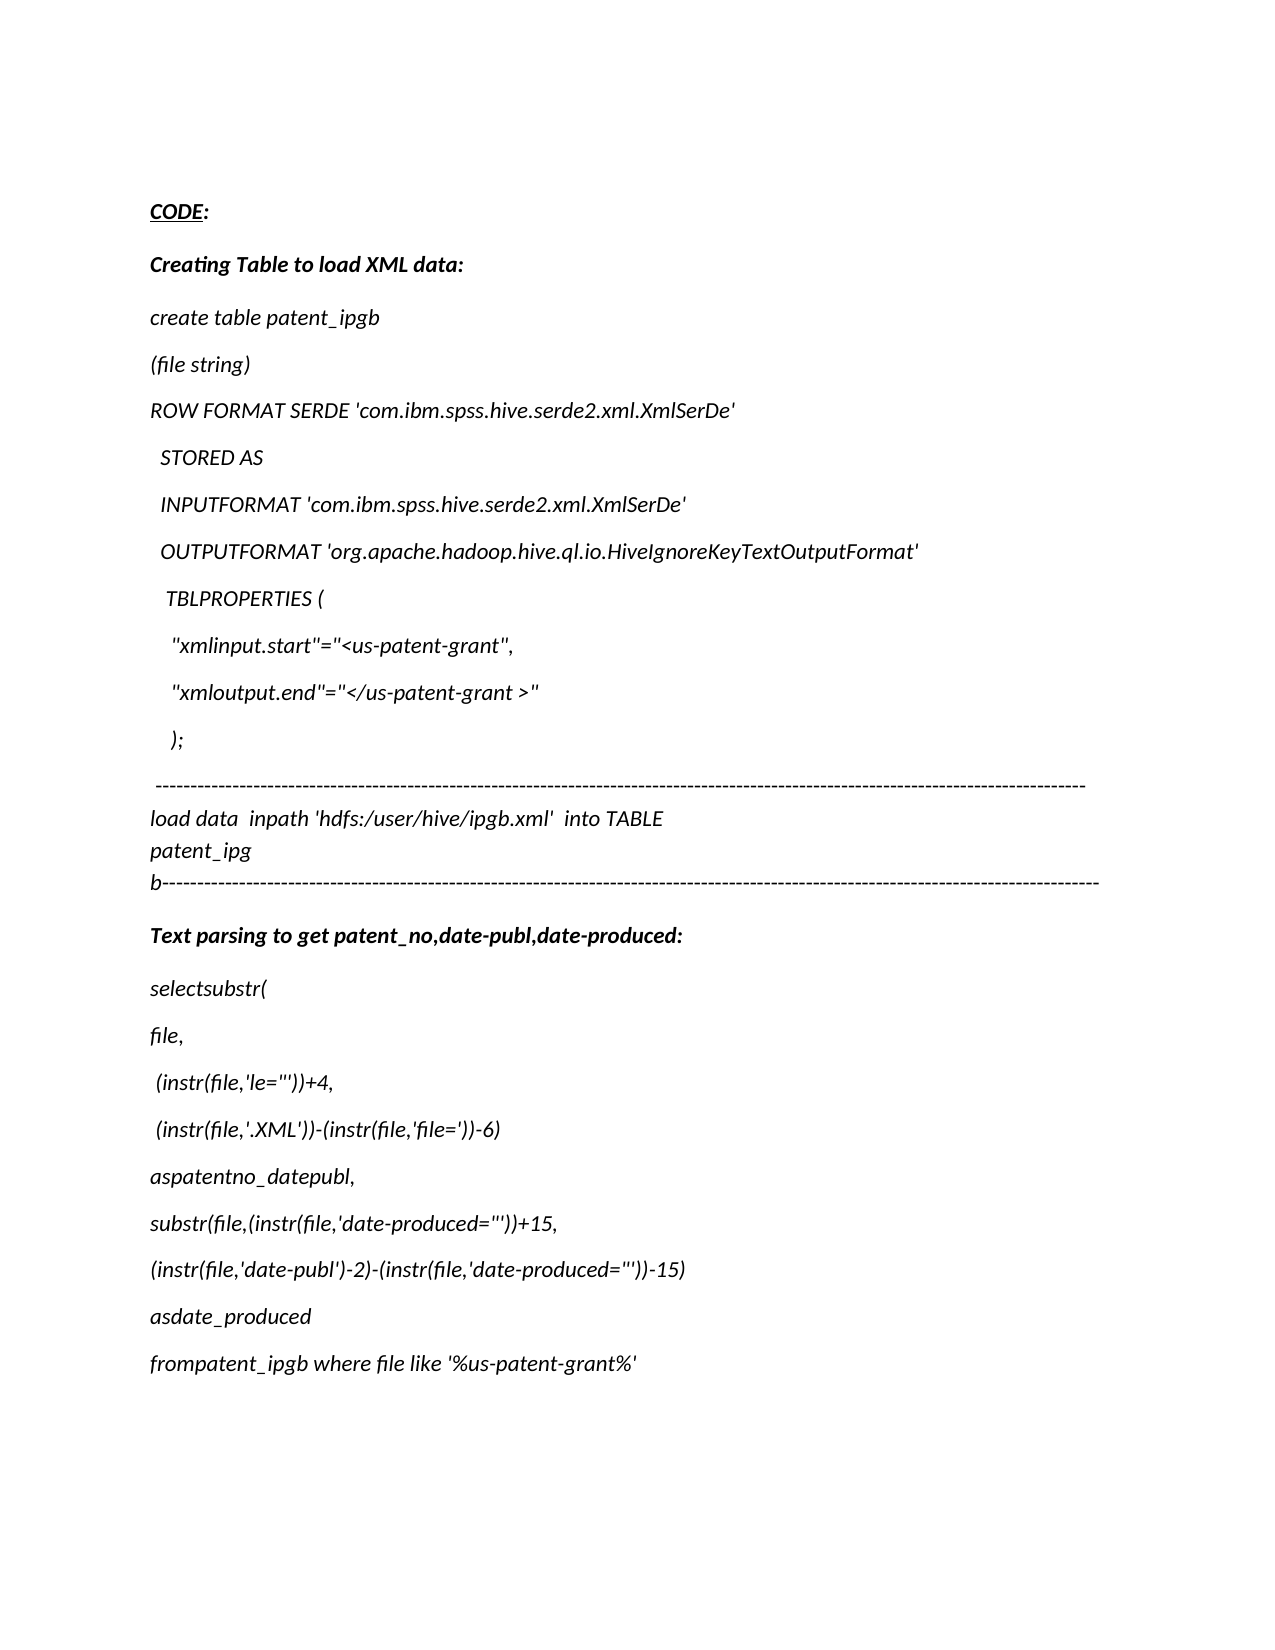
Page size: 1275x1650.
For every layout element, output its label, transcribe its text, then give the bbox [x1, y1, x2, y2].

text STORED AS [150, 443, 1125, 472]
text -------------------------------------------------------------------------------------------------------------------------------------load data inpath 'hdfs:/user/hive/ipgb.xml' into TABLE patent_ipgb-------------------------------------------------------------------------------------------------------------------------------------- [150, 772, 1125, 896]
text (instr(file,'le="'))+4, [150, 1068, 1125, 1096]
text (instr(file,'date-publ')-2)-(instr(file,'date-produced="'))-15) [150, 1256, 1125, 1283]
text CODE: [150, 197, 1125, 225]
text TBLPROPERTIES ( [150, 584, 1125, 612]
text file, [150, 1021, 1125, 1049]
text (instr(file,'.XML'))-(instr(file,'file='))-6) [150, 1115, 1125, 1143]
text frompatent_ipgb where file like '%us-patent-grant%' [150, 1349, 1125, 1377]
text aspatentno_datepubl, [150, 1162, 1125, 1190]
text Creating Table to load XML data: [150, 250, 1125, 278]
text "xmlinput.start"="<us-patent-grant", [150, 631, 1125, 659]
text create table patent_ipgb [150, 303, 1125, 331]
text asdate_produced [150, 1302, 1125, 1330]
text ); [150, 725, 1125, 753]
text selectsubstr( [150, 974, 1125, 1002]
text INPUTFORMAT 'com.ibm.spss.hive.serde2.xml.XmlSerDe' [150, 490, 1125, 518]
text Text parsing to get patent_no,date-publ,date-produced: [150, 921, 1125, 949]
text (file string) [150, 350, 1125, 378]
text ROW FORMAT SERDE 'com.ibm.spss.hive.serde2.xml.XmlSerDe' [150, 397, 1125, 425]
text "xmloutput.end"="</us-patent-grant >" [150, 678, 1125, 706]
text substr(file,(instr(file,'date-produced="'))+15, [150, 1209, 1125, 1237]
text OUTPUTFORMAT 'org.apache.hadoop.hive.ql.io.HiveIgnoreKeyTextOutputFormat' [150, 537, 1125, 565]
